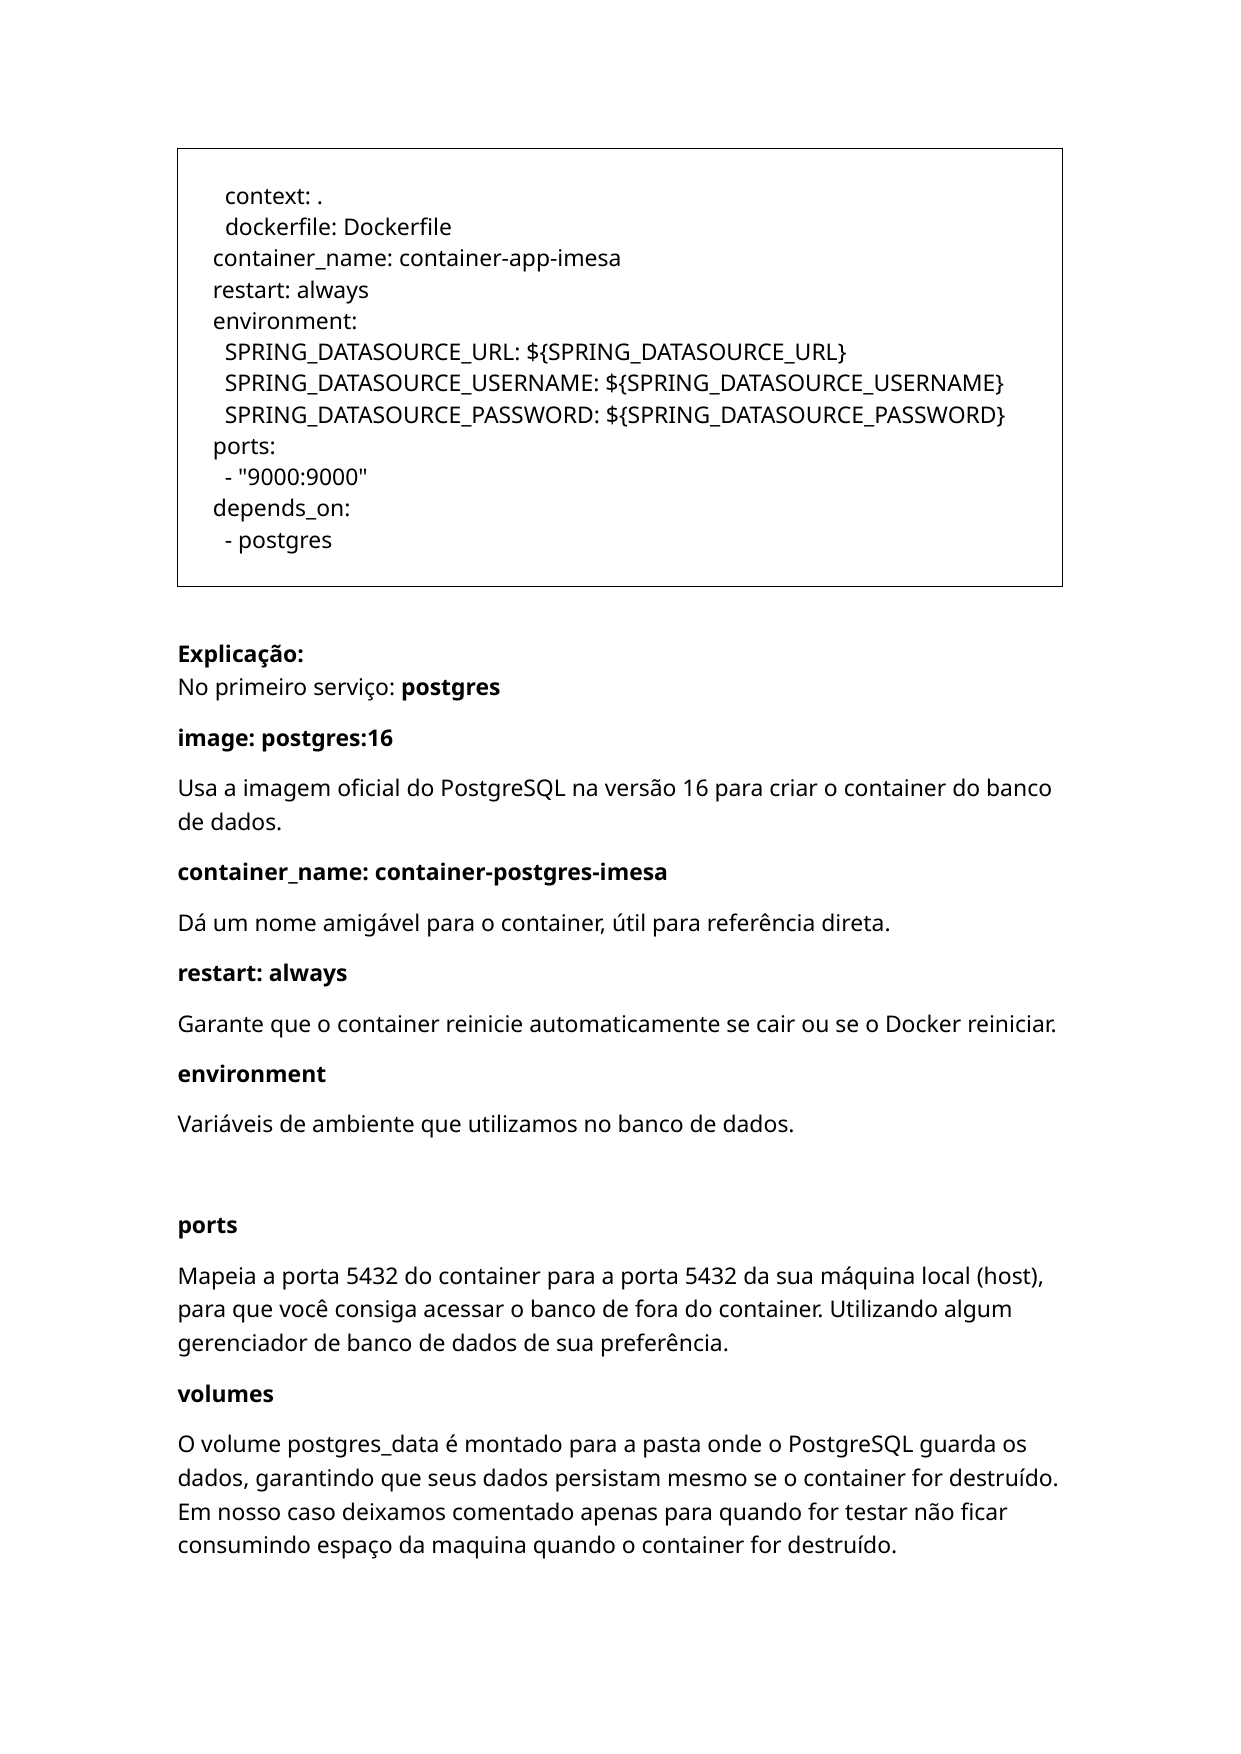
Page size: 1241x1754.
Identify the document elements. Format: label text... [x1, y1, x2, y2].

text environment [177, 1058, 1063, 1089]
text Mapeia a porta 5432 do container para a porta 5432 da sua máquina local (host), para que você consiga acessar o banco de fora do container. Utilizando algum gerenciador de banco de dados de sua preferência. [177, 1260, 1063, 1358]
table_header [178, 149, 1062, 586]
text Garante que o container reinicie automaticamente se cair ou se o Docker reiniciar. [177, 1008, 1063, 1039]
text Explicação: No primeiro serviço: postgres [177, 638, 1063, 703]
text restart: always [177, 957, 1063, 988]
text ports [177, 1209, 1063, 1241]
text O volume postgres_data é montado para a pasta onde o PostgreSQL guarda os dados, garantindo que seus dados persistam mesmo se o container for destruído. Em nosso caso deixamos comentado apenas para quando for testar não ficar consumindo espaço da maquina quando o container for destruído. [177, 1428, 1063, 1561]
text container_name: container-postgres-imesa [177, 856, 1063, 888]
text Usa a imagem oficial do PostgreSQL na versão 16 para criar o container do banco de dados. [177, 772, 1063, 837]
text Dá um nome amigável para o container, útil para referência direta. [177, 907, 1063, 938]
text volumes [177, 1378, 1063, 1409]
text Variáveis de ambiente que utilizamos no banco de dados. [177, 1108, 1063, 1140]
text image: postgres:16 [177, 722, 1063, 753]
